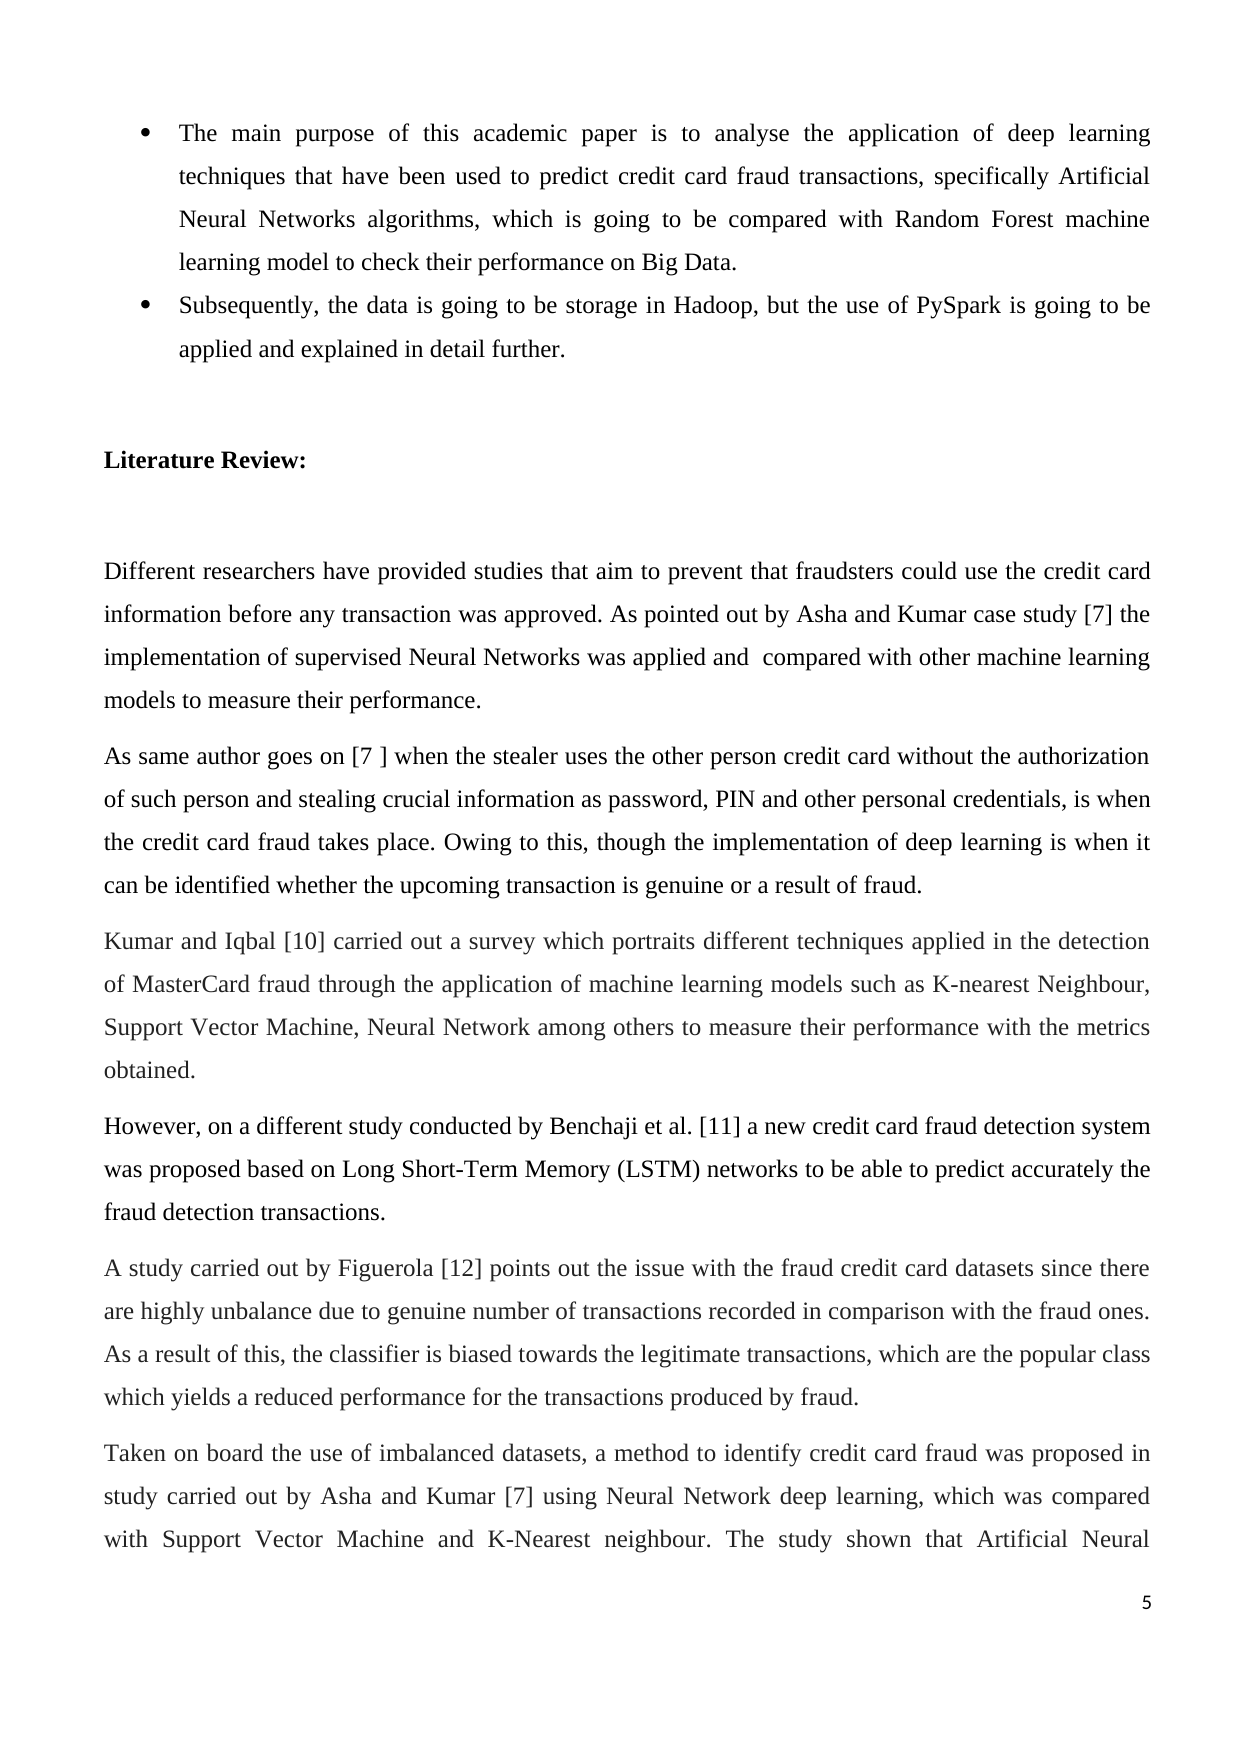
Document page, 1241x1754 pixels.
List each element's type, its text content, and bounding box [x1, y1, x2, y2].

text A study carried out by Figuerola [12] points out the issue with the fraud credit card datasets since there are highly unbalance due to genuine number of transactions recorded in comparison with the fraud ones. As a result of this, the classifier is biased towards the legitimate transactions, which are the popular class which yields a reduced performance for the transactions produced by fraud. [103, 1276, 1152, 1361]
list Subsequently, the data is going to be storage in Hadoop, but the use of PySpark is going to be applied and explained in detail further. [141, 291, 1152, 362]
text Different researchers have provided studies that aim to prevent that fraudsters could use the credit card information before any transaction was approved. As pointed out by Asha and Kumar case study [7] the implementation of supervised Neural Networks was applied and compared with other machine learning models to measure their performance. [103, 556, 1152, 714]
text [103, 1448, 1152, 1553]
text Kumar and Iqbal [10] carried out a survey which portraits different techniques applied in the detection of MasterCard fraud through the application of machine learning models such as K-nearest Neighbour, Support Vector Machine, Neural Network among others to measure their performance with the metrics obtained. [103, 926, 1152, 1084]
list The main purpose of this academic paper is to analyse the application of deep learning techniques that have been used to predict credit card fraud transactions, specifically Artificial Neural Networks algorithms, which is going to be compared with Random Forest machine learning model to check their performance on Big Data. [141, 118, 1152, 276]
text A study carried out by Figuerola [12] points out the issue with the fraud credit card datasets since there are highly unbalance due to genuine number of transactions recorded in comparison with the fraud ones. As a result of this, the classifier is biased towards the legitimate transactions, which are the popular class which yields a reduced performance for the transactions produced by fraud. [103, 1362, 1152, 1411]
text However, on a different study conducted by Benchaji et al. [11] a new credit card fraud detection system was proposed based on Long Short-Term Memory (LSTM) networks to be able to predict accurately the fraud detection transactions. [103, 1111, 1152, 1226]
text Literature Review: [103, 445, 1152, 474]
text As same author goes on [7 ] when the stealer uses the other person credit card without the authorization of such person and stealing crucial information as password, PIN and other personal credentials, is when the credit card fraud takes place. Owing to this, though the implementation of deep learning is when it can be identified whether the upcoming transaction is genuine or a result of fraud. [103, 741, 1152, 899]
